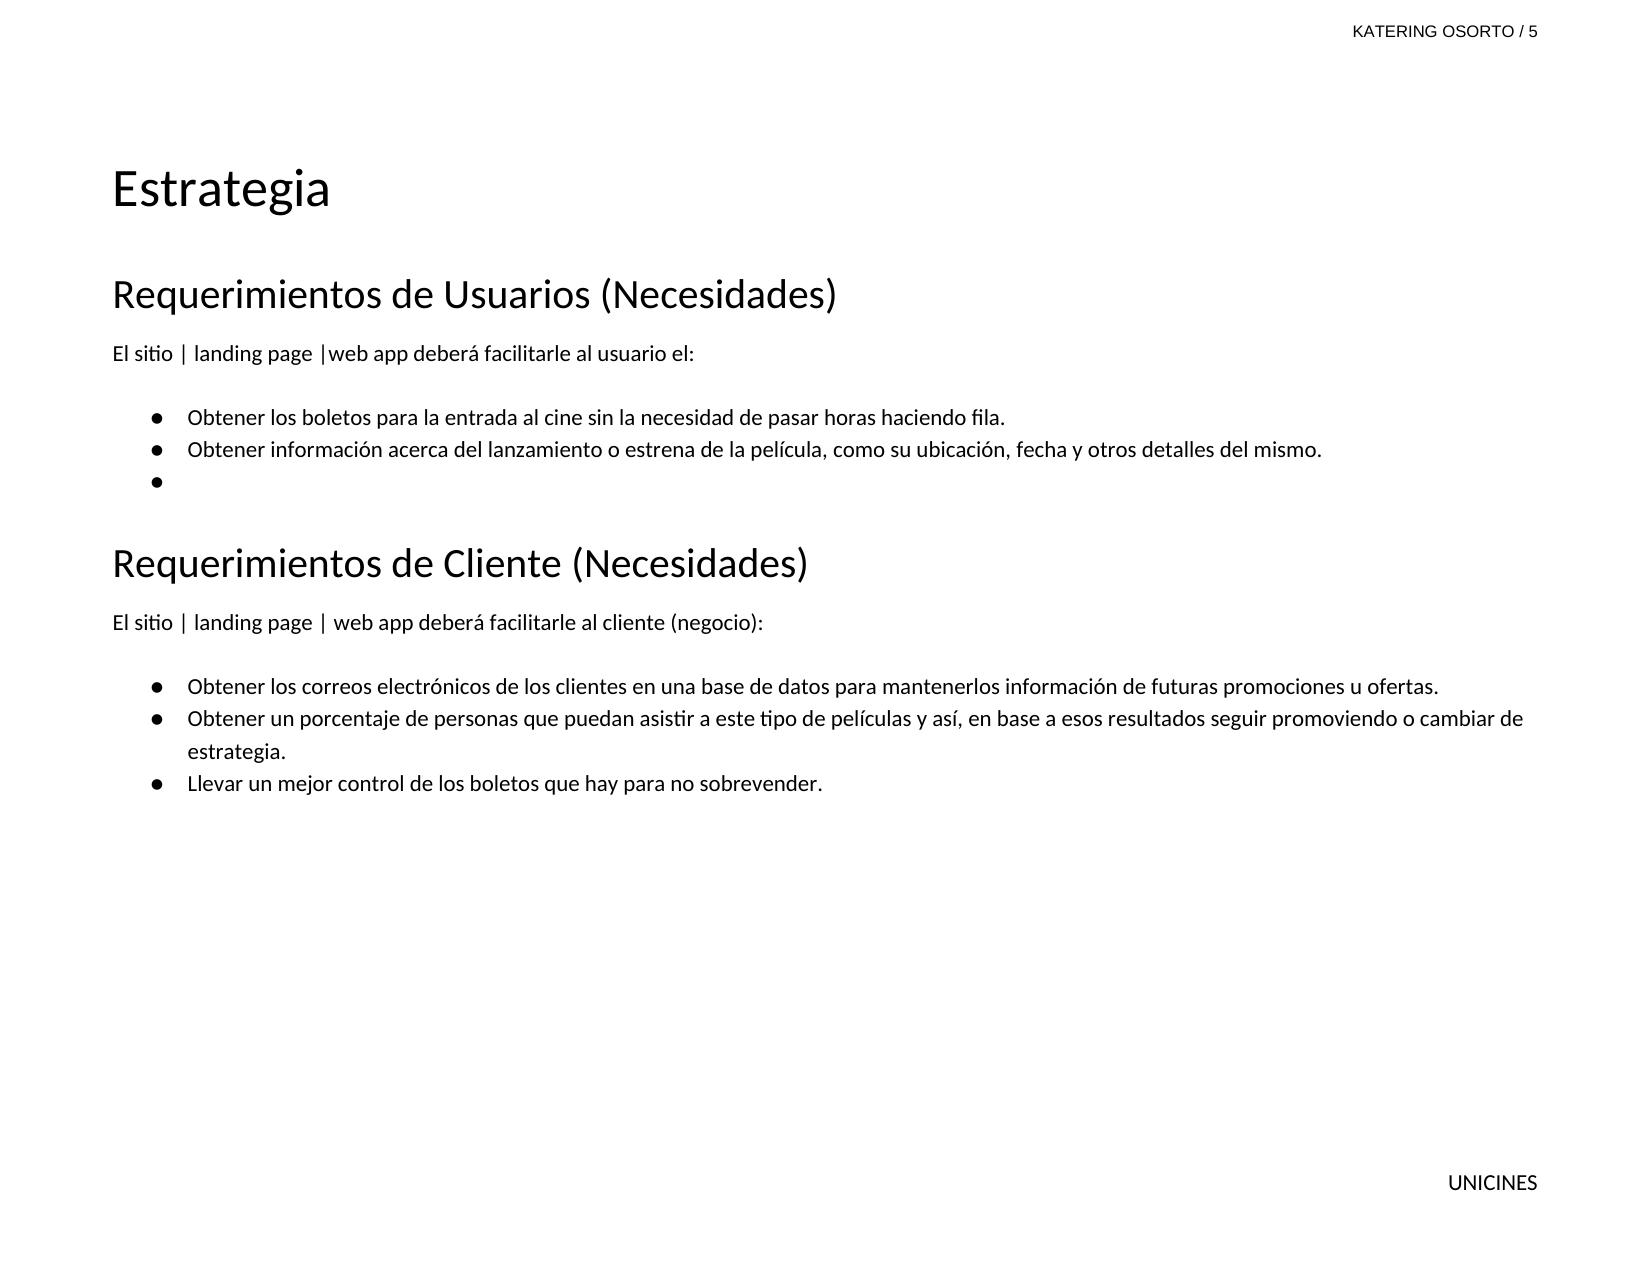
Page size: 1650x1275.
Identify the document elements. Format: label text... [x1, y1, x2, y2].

list Obtener los boletos para la entrada al cine sin la necesidad de pasar horas haciendo fila. [150, 403, 1537, 431]
list Llevar un mejor control de los boletos que hay para no sobrevender. [150, 769, 1537, 797]
subtitle Requerimientos de Cliente (Necesidades) [112, 537, 1537, 588]
subtitle Requerimientos de Usuarios (Necesidades) [112, 268, 1537, 318]
text El sitio | landing page | web app deberá facilitarle al cliente (negocio): [112, 608, 1537, 636]
list Obtener un porcentaje de personas que puedan asistir a este tipo de películas y así, en base a esos resultados seguir promoviendo o cambiar de estrategia. [150, 704, 1537, 765]
list Obtener los correos electrónicos de los clientes en una base de datos para mantenerlos información de futuras promociones u ofertas. [150, 672, 1537, 700]
list Obtener información acerca del lanzamiento o estrena de la película, como su ubicación, fecha y otros detalles del mismo. [150, 435, 1537, 463]
text El sitio | landing page |web app deberá facilitarle al usuario el: [112, 339, 1537, 367]
subtitle Estrategia [112, 154, 1537, 220]
